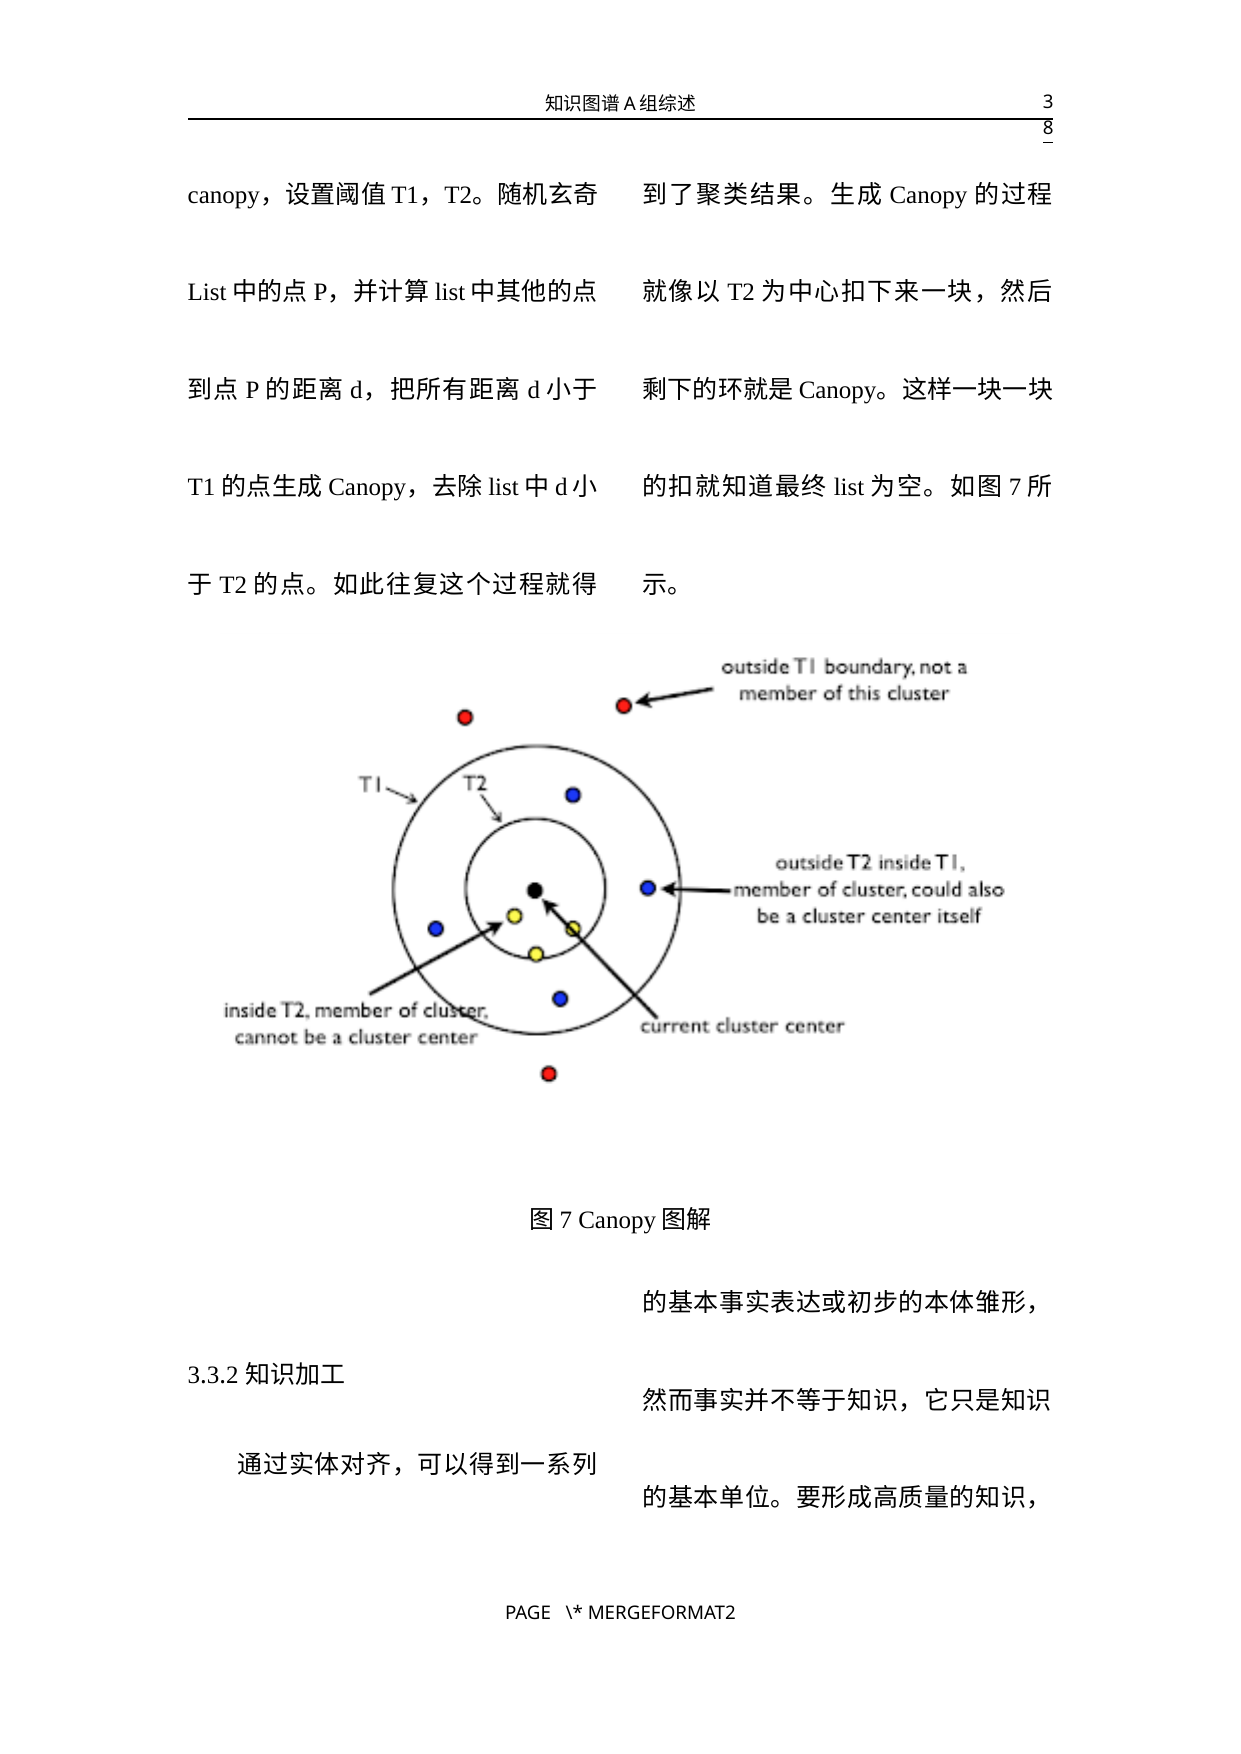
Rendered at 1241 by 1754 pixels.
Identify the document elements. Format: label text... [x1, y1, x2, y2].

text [187, 1430, 598, 1495]
text 图7 Canopy图解 [187, 1185, 1053, 1250]
picture [220, 632, 1020, 1098]
text 通过实体对齐，可以得到一系列的基本事实表达或初步的本体雏形，然而事实并不等于知识，它只是知识的基本单位。要形成高质量的知识，还需要经过知识加工的过程，从层次上形成一个大规模的知识体系，统一对知识进行管理。知识加工主要包括本体构建与质量评估两方面的内容。 [642, 1268, 1053, 1528]
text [642, 160, 1053, 615]
text 3.3.2 知识加工 [187, 1340, 598, 1405]
